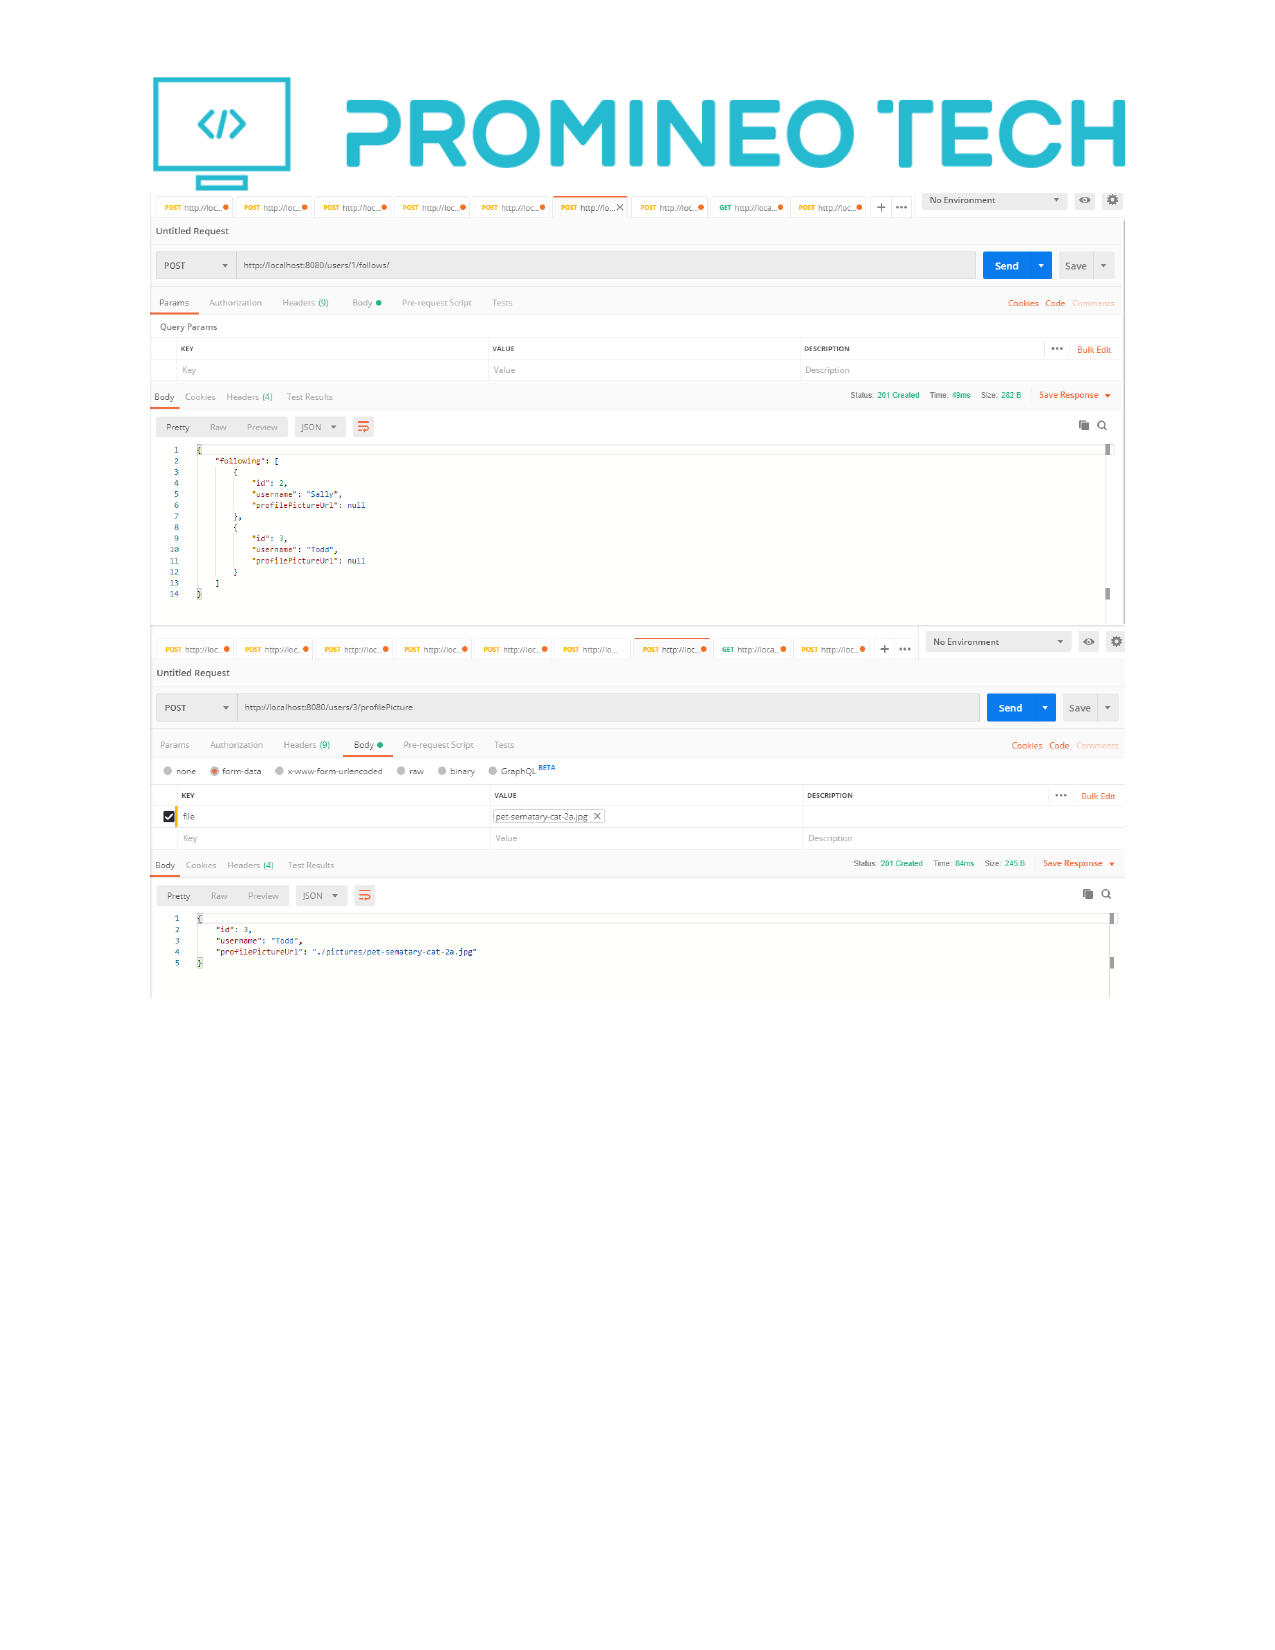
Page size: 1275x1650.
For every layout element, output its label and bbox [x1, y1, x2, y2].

picture [150, 625, 1125, 998]
picture [150, 75, 1125, 624]
